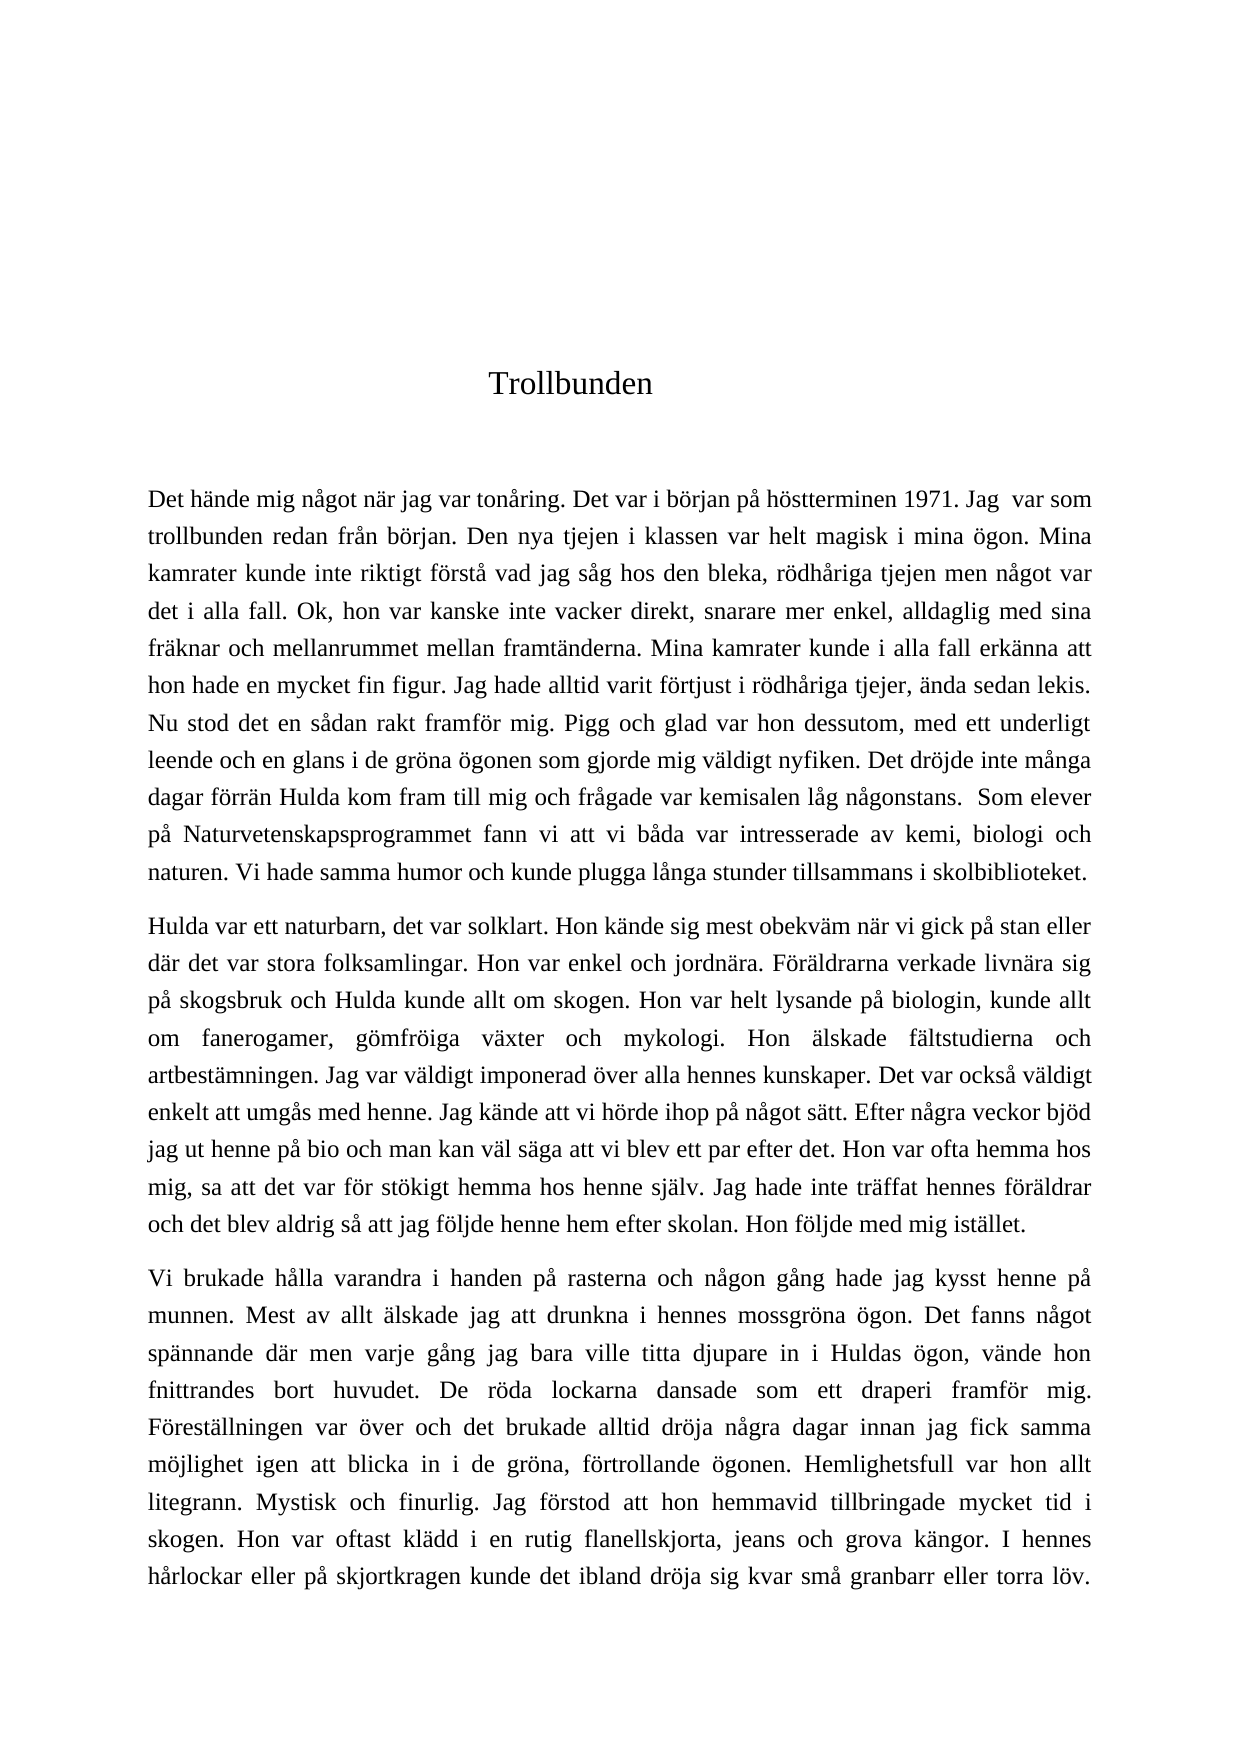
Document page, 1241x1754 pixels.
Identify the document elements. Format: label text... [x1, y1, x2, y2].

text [148, 1263, 1093, 1590]
text Trollbunden [283, 363, 1093, 402]
text Hulda var ett naturbarn, det var solklart. Hon kände sig mest obekväm när vi gick på stan eller där det var stora folksamlingar. Hon var enkel och jordnära. Föräldrarna verkade livnära sig på skogsbruk och Hulda kunde allt om skogen. Hon var helt lysande på biologin, kunde allt om fanerogamer, gömfröiga växter och mykologi. Hon älskade fältstudierna och artbestämningen. Jag var väldigt imponerad över alla hennes kunskaper. Det var också väldigt enkelt att umgås med henne. Jag kände att vi hörde ihop på något sätt. Efter några veckor bjöd jag ut henne på bio och man kan väl säga att vi blev ett par efter det. Hon var ofta hemma hos mig, sa att det var för stökigt hemma hos henne själv. Jag hade inte träffat hennes föräldrar och det blev aldrig så att jag följde henne hem efter skolan. Hon följde med mig istället. [148, 911, 1093, 1238]
text Det hände mig något när jag var tonåring. Det var i början på höstterminen 1971. Jag var som trollbunden redan från början. Den nya tjejen i klassen var helt magisk i mina ögon. Mina kamrater kunde inte riktigt förstå vad jag såg hos den bleka, rödhåriga tjejen men något var det i alla fall. Ok, hon var kanske inte vacker direkt, snarare mer enkel, alldaglig med sina fräknar och mellanrummet mellan framtänderna. Mina kamrater kunde i alla fall erkänna att hon hade en mycket fin figur. Jag hade alltid varit förtjust i rödhåriga tjejer, ända sedan lekis. Nu stod det en sådan rakt framför mig. Pigg och glad var hon dessutom, med ett underligt leende och en glans i de gröna ögonen som gjorde mig väldigt nyfiken. Det dröjde inte många dagar förrän Hulda kom fram till mig och frågade var kemisalen låg någonstans. Som elever på Naturvetenskapsprogrammet fann vi att vi båda var intresserade av kemi, biologi och naturen. Vi hade samma humor och kunde plugga långa stunder tillsammans i skolbiblioteket. [148, 484, 1093, 886]
